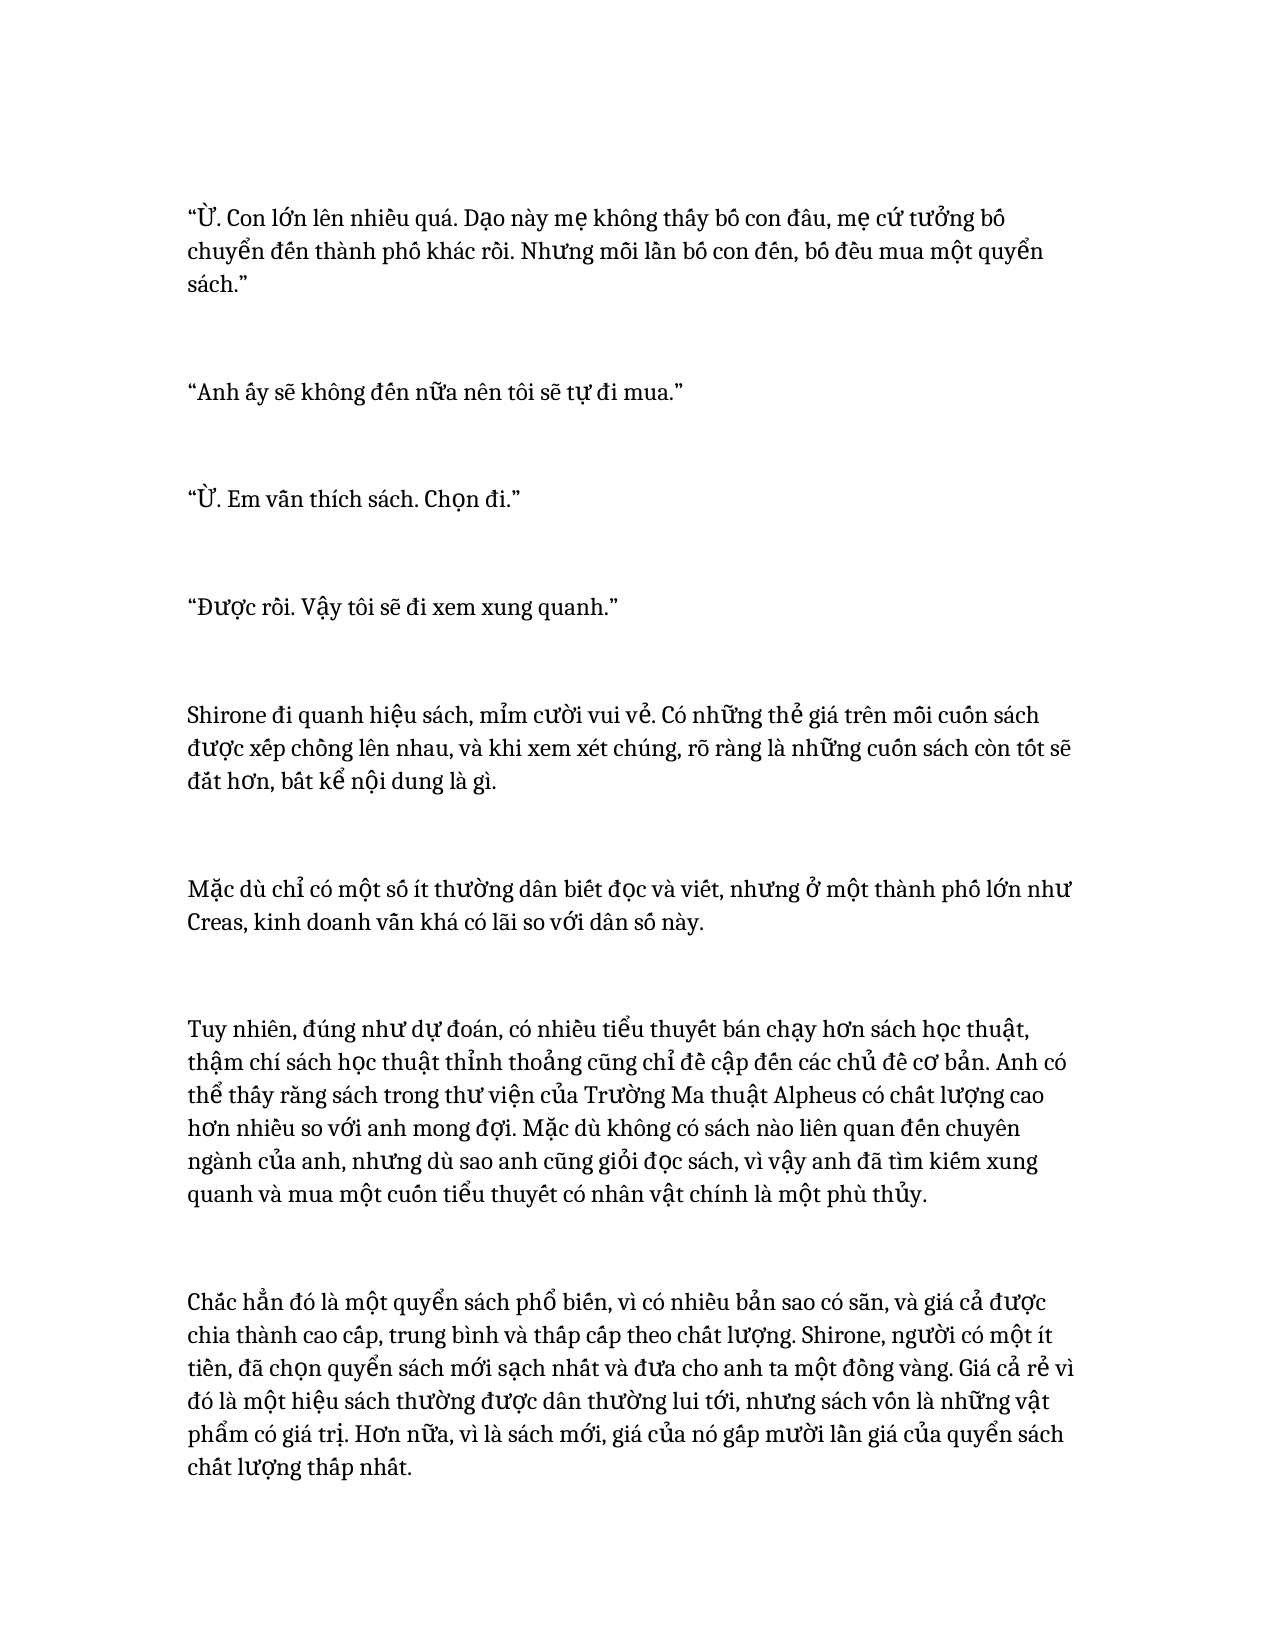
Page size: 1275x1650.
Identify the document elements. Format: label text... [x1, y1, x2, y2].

text Chắc hẳn đó là một quyển sách phổ biến, vì có nhiều bản sao có sẵn, và giá cả được chia thành cao cấp, trung bình và thấp cấp theo chất lượng. Shirone, người có một ít tiền, đã chọn quyển sách mới sạch nhất và đưa cho anh ta một đồng vàng. Giá cả rẻ vì đó là một hiệu sách thường được dân thường lui tới, nhưng sách vốn là những vật phẩm có giá trị. Hơn nữa, vì là sách mới, giá của nó gấp mười lần giá của quyển sách chất lượng thấp nhất. [187, 1288, 1087, 1482]
text Tuy nhiên, đúng như dự đoán, có nhiều tiểu thuyết bán chạy hơn sách học thuật, thậm chí sách học thuật thỉnh thoảng cũng chỉ đề cập đến các chủ đề cơ bản. Anh có thể thấy rằng sách trong thư viện của Trường Ma thuật Alpheus có chất lượng cao hơn nhiều so với anh mong đợi. Mặc dù không có sách nào liên quan đến chuyên ngành của anh, nhưng dù sao anh cũng giỏi đọc sách, vì vậy anh đã tìm kiếm xung quanh và mua một cuốn tiểu thuyết có nhân vật chính là một phù thủy. [187, 1015, 1087, 1209]
text “Anh ấy sẽ không đến nữa nên tôi sẽ tự đi mua.” [187, 378, 1087, 406]
text “Ừ. Con lớn lên nhiều quá. Dạo này mẹ không thấy bố con đâu, mẹ cứ tưởng bố chuyển đến thành phố khác rồi. Nhưng mỗi lần bố con đến, bố đều mua một quyển sách.” [187, 204, 1087, 299]
text “Ừ. Em vẫn thích sách. Chọn đi.” [187, 485, 1087, 514]
text “Được rồi. Vậy tôi sẽ đi xem xung quanh.” [187, 593, 1087, 622]
text Shirone đi quanh hiệu sách, mỉm cười vui vẻ. Có những thẻ giá trên mỗi cuốn sách được xếp chồng lên nhau, và khi xem xét chúng, rõ ràng là những cuốn sách còn tốt sẽ đắt hơn, bất kể nội dung là gì. [187, 701, 1087, 796]
text Mặc dù chỉ có một số ít thường dân biết đọc và viết, nhưng ở một thành phố lớn như Creas, kinh doanh vẫn khá có lãi so với dân số này. [187, 874, 1087, 936]
